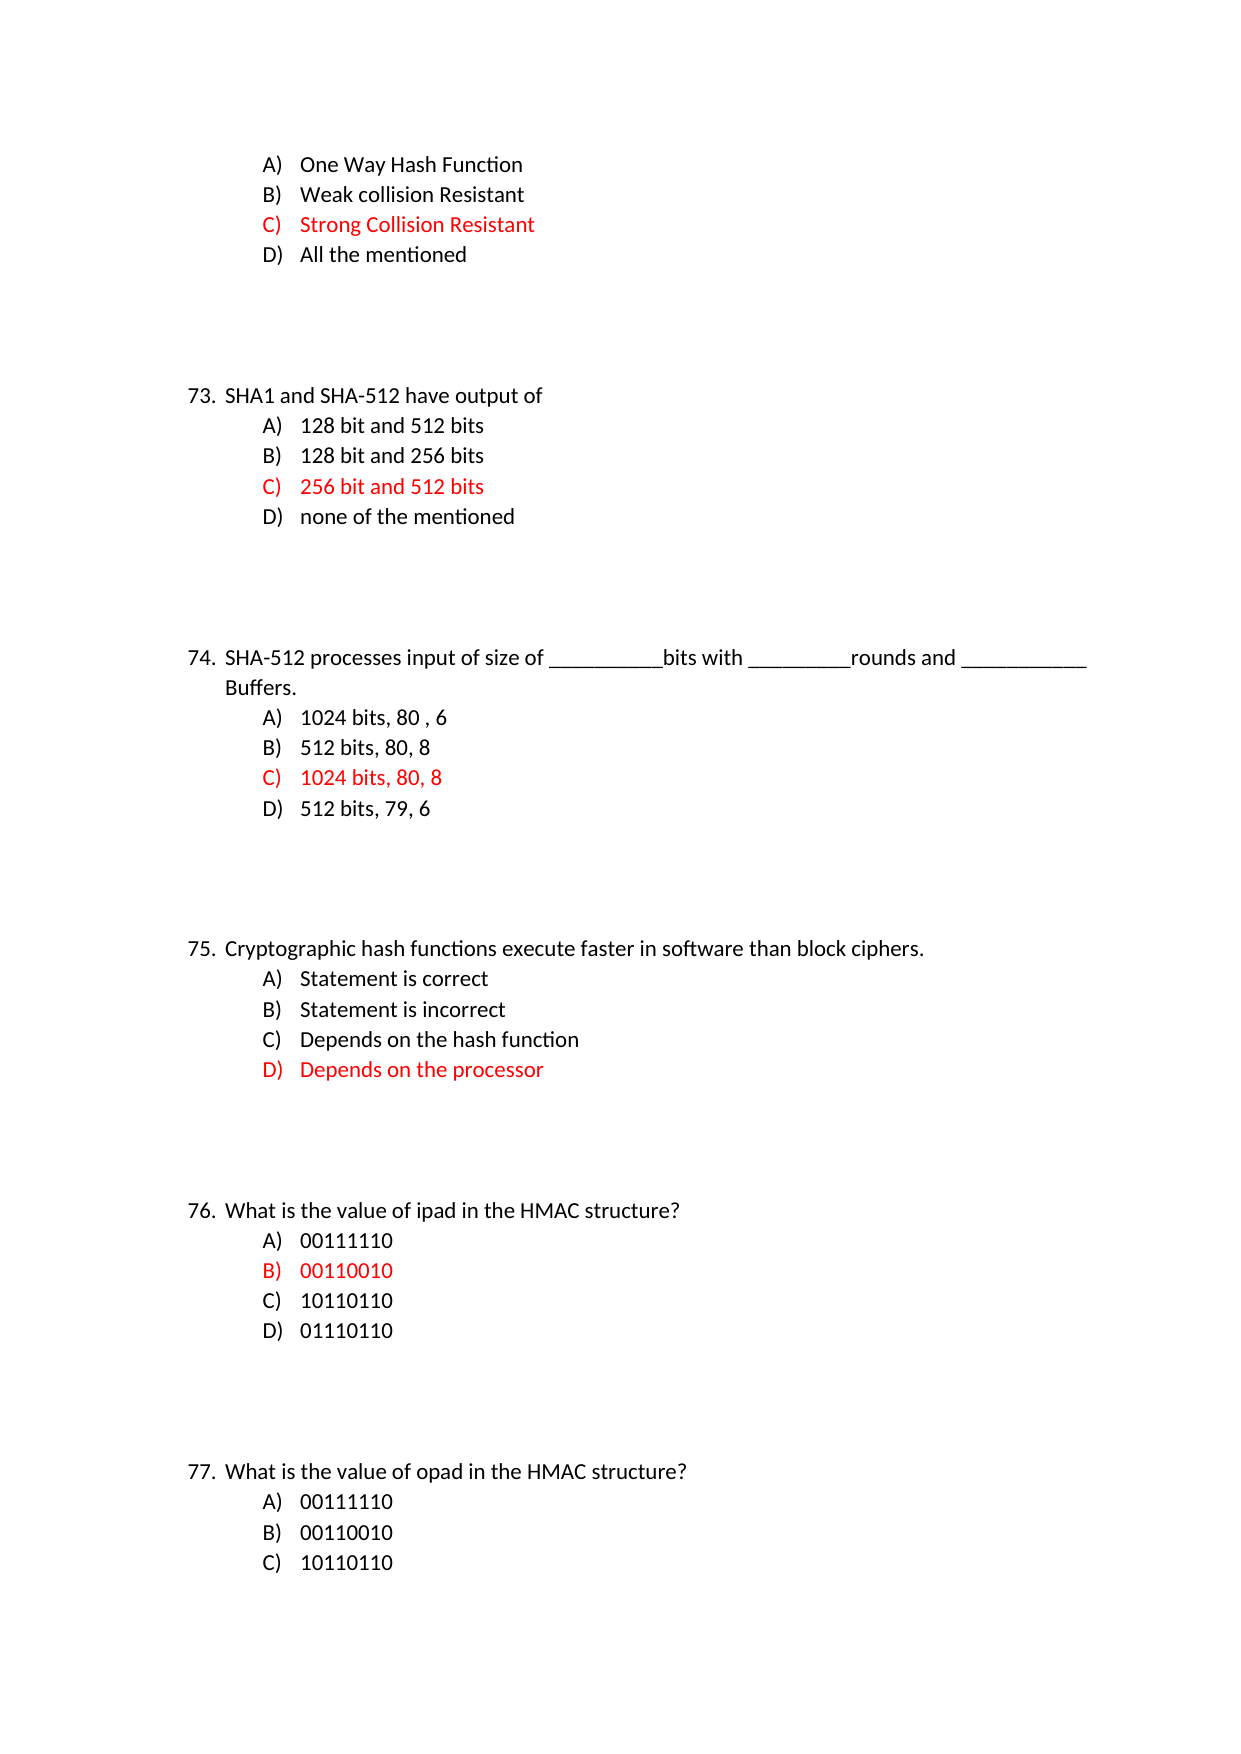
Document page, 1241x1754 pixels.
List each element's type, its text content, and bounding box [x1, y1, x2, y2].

list 128 bit and 512 bits [262, 411, 1090, 439]
list 00111110 [262, 1487, 1090, 1516]
list Depends on the processor [262, 1055, 1090, 1083]
list 00110010 [262, 1256, 1090, 1284]
list Depends on the hash function [262, 1025, 1090, 1053]
list none of the mentioned [262, 502, 1090, 530]
list 1024 bits, 80, 8 [262, 763, 1090, 792]
list One Way Hash Function [262, 150, 1090, 178]
list 256 bit and 512 bits [262, 472, 1090, 500]
list SHA1 and SHA-512 have output of [187, 381, 1090, 409]
list 01110110 [262, 1317, 1090, 1345]
list What is the value of opad in the HMAC structure? [187, 1457, 1090, 1485]
list Statement is incorrect [262, 995, 1090, 1023]
list 512 bits, 79, 6 [262, 794, 1090, 822]
list 1024 bits, 80 , 6 [262, 703, 1090, 731]
list All the mentioned [262, 241, 1090, 269]
list What is the value of ipad in the HMAC structure? [187, 1196, 1090, 1224]
list 128 bit and 256 bits [262, 442, 1090, 470]
list Strong Collision Resistant [262, 210, 1090, 238]
list 00111110 [262, 1226, 1090, 1254]
list 512 bits, 80, 8 [262, 733, 1090, 761]
list SHA-512 processes input of size of __________bits with _________rounds and ___________ Buffers. [187, 643, 1090, 701]
list 10110110 [262, 1548, 1090, 1576]
list 00110010 [262, 1518, 1090, 1546]
list Cryptographic hash functions execute faster in software than block ciphers. [187, 934, 1090, 962]
list Statement is correct [262, 964, 1090, 993]
list Weak collision Resistant [262, 180, 1090, 208]
list 10110110 [262, 1286, 1090, 1314]
